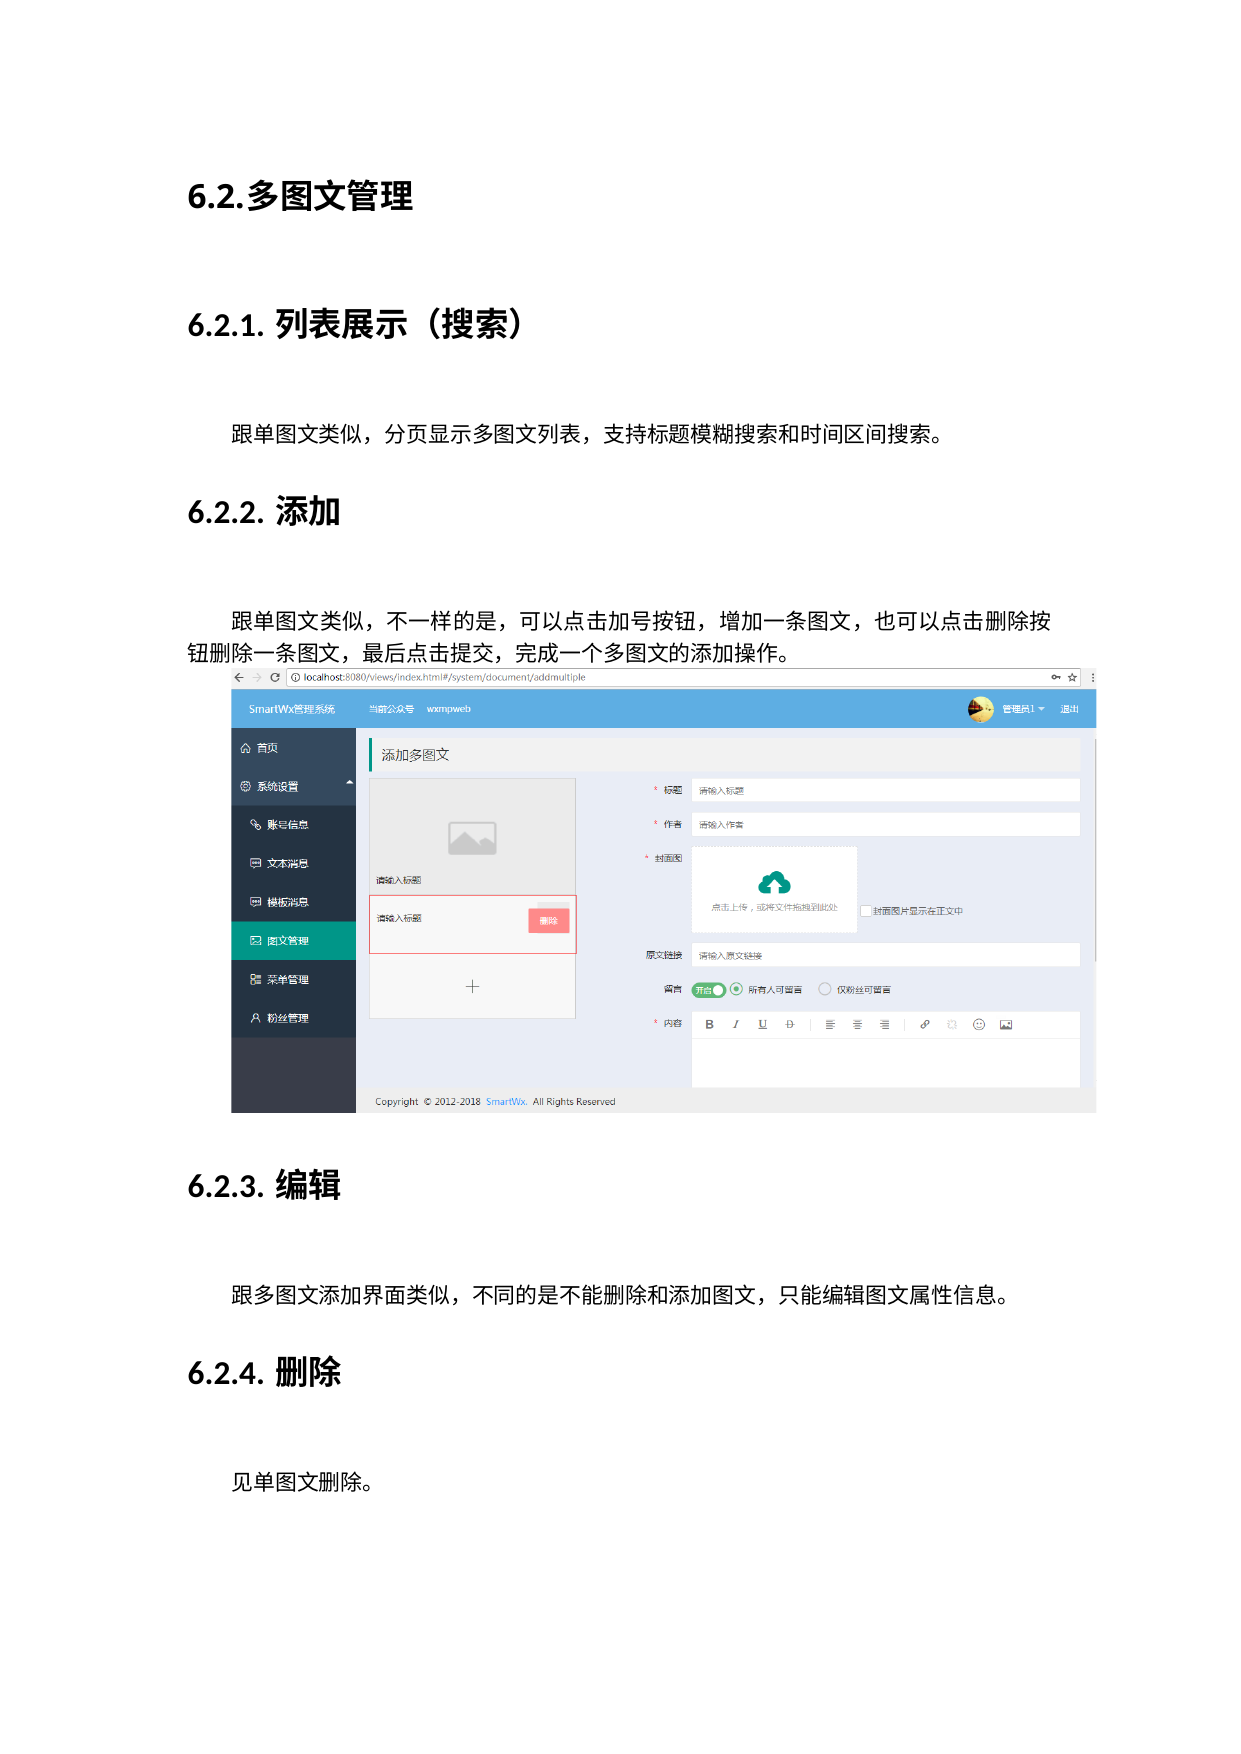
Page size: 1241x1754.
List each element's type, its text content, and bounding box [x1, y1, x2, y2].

text 跟多图文添加界面类似，不同的是不能删除和添加图文，只能编辑图文属性信息。 [187, 1278, 1053, 1310]
subtitle 多图文管理 [187, 162, 1053, 227]
subtitle 编辑 [187, 1150, 1053, 1215]
subtitle 删除 [187, 1337, 1053, 1402]
subtitle 列表展示（搜索） [187, 289, 1053, 354]
picture [231, 668, 1097, 1113]
subtitle 添加 [187, 476, 1053, 541]
text 跟单图文类似，不一样的是，可以点击加号按钮，增加一条图文，也可以点击删除按钮删除一条图文，最后点击提交，完成一个多图文的添加操作。 [187, 603, 1053, 668]
text 见单图文删除。 [187, 1464, 1053, 1497]
text 跟单图文类似，分页显示多图文列表，支持标题模糊搜索和时间区间搜索。 [187, 417, 1053, 449]
